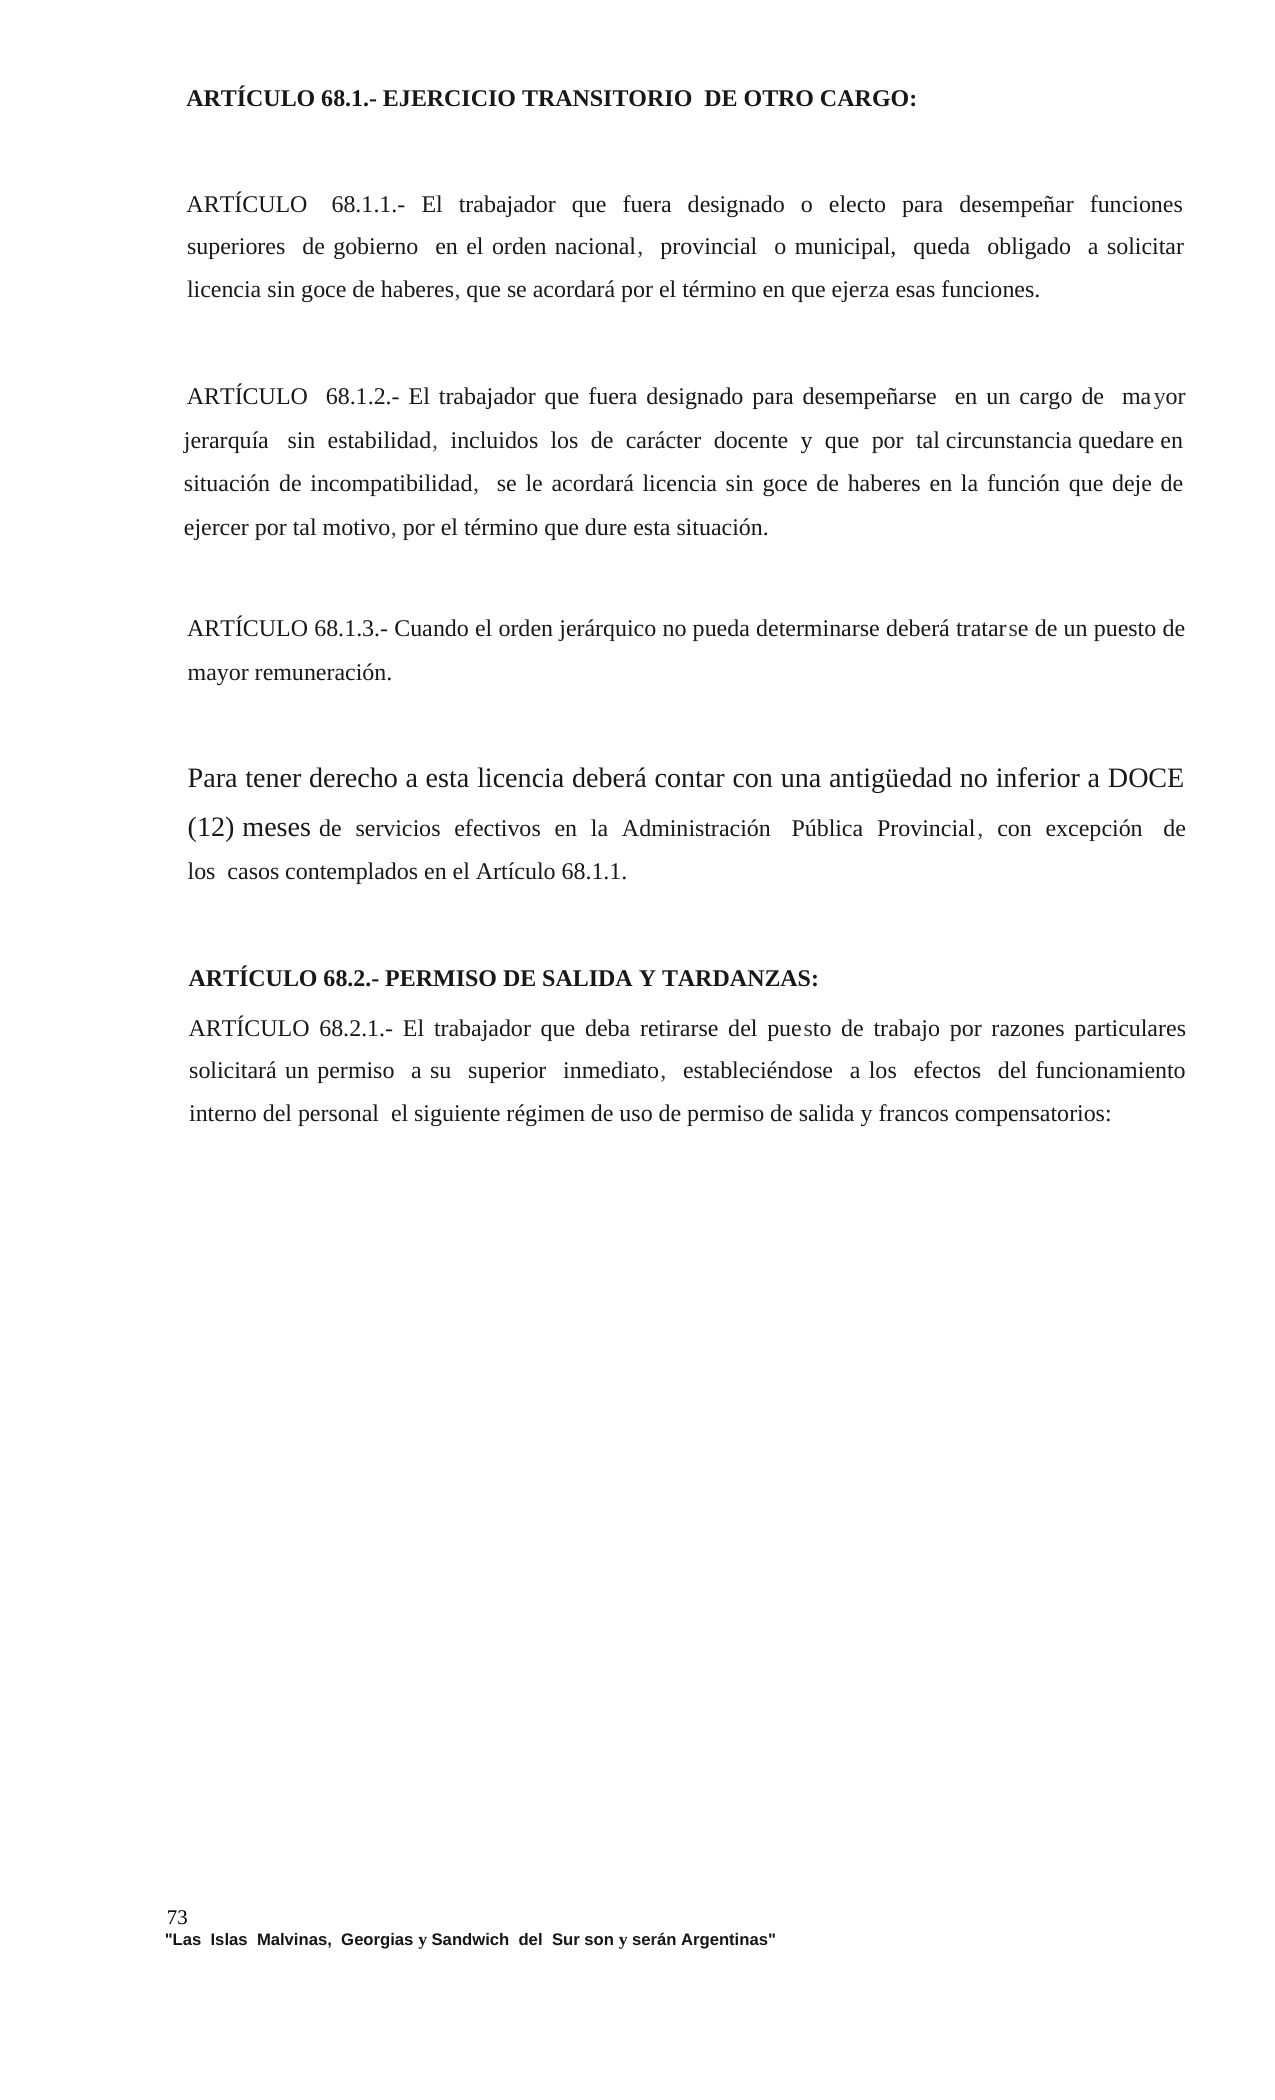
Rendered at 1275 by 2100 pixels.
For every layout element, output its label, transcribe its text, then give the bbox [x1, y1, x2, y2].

text ARTÍCULO 68.1.- EJERCICIO TRANSITORIO DE OTRO CARGO: [186, 84, 942, 112]
text ARTÍCULO 68.1.2.- El trabajador que fuera designado para desempeñarse en un cargo de mayor jerarquía sin estabilidad, incluidos los de carácter docente y que por tal circunstancia quedare en situación de incompatibilidad, se le acordará licencia sin goce de haberes en la función que deje de ejercer por tal motivo, por el término que dure esta situación. [184, 382, 1185, 540]
text Para tener derecho a esta licencia deberá contar con una antigüedad no inferior a DOCE (12) meses de servicios efectivos en la Administración Pública Provincial, con excepción de los casos contemplados en el Artículo 68.1.1. [187, 761, 1186, 885]
text ARTÍCULO 68.2.- PERMISO DE SALIDA Y TARDANZAS: [188, 963, 845, 991]
text ARTÍCULO 68.2.1.- El trabajador que deba retirarse del puesto de trabajo por razones particulares solicitará un permiso a su superior inmediato, estableciéndose a los efectos del funcionamiento interno del personal el siguiente régimen de uso de permiso de salida y francos compensatorios: [188, 1014, 1187, 1127]
text ARTÍCULO 68.1.3.- Cuando el orden jerárquico no pueda determinarse deberá tratarse de un puesto de mayor remuneración. [187, 614, 1185, 685]
text ARTÍCULO 68.1.1.- El trabajador que fuera designado o electo para desempeñar funciones superiores de gobierno en el orden nacional, provincial o municipal, queda obligado a solicitar licencia sin goce de haberes, que se acordará por el término en que ejerza esas funciones. [186, 189, 1185, 303]
